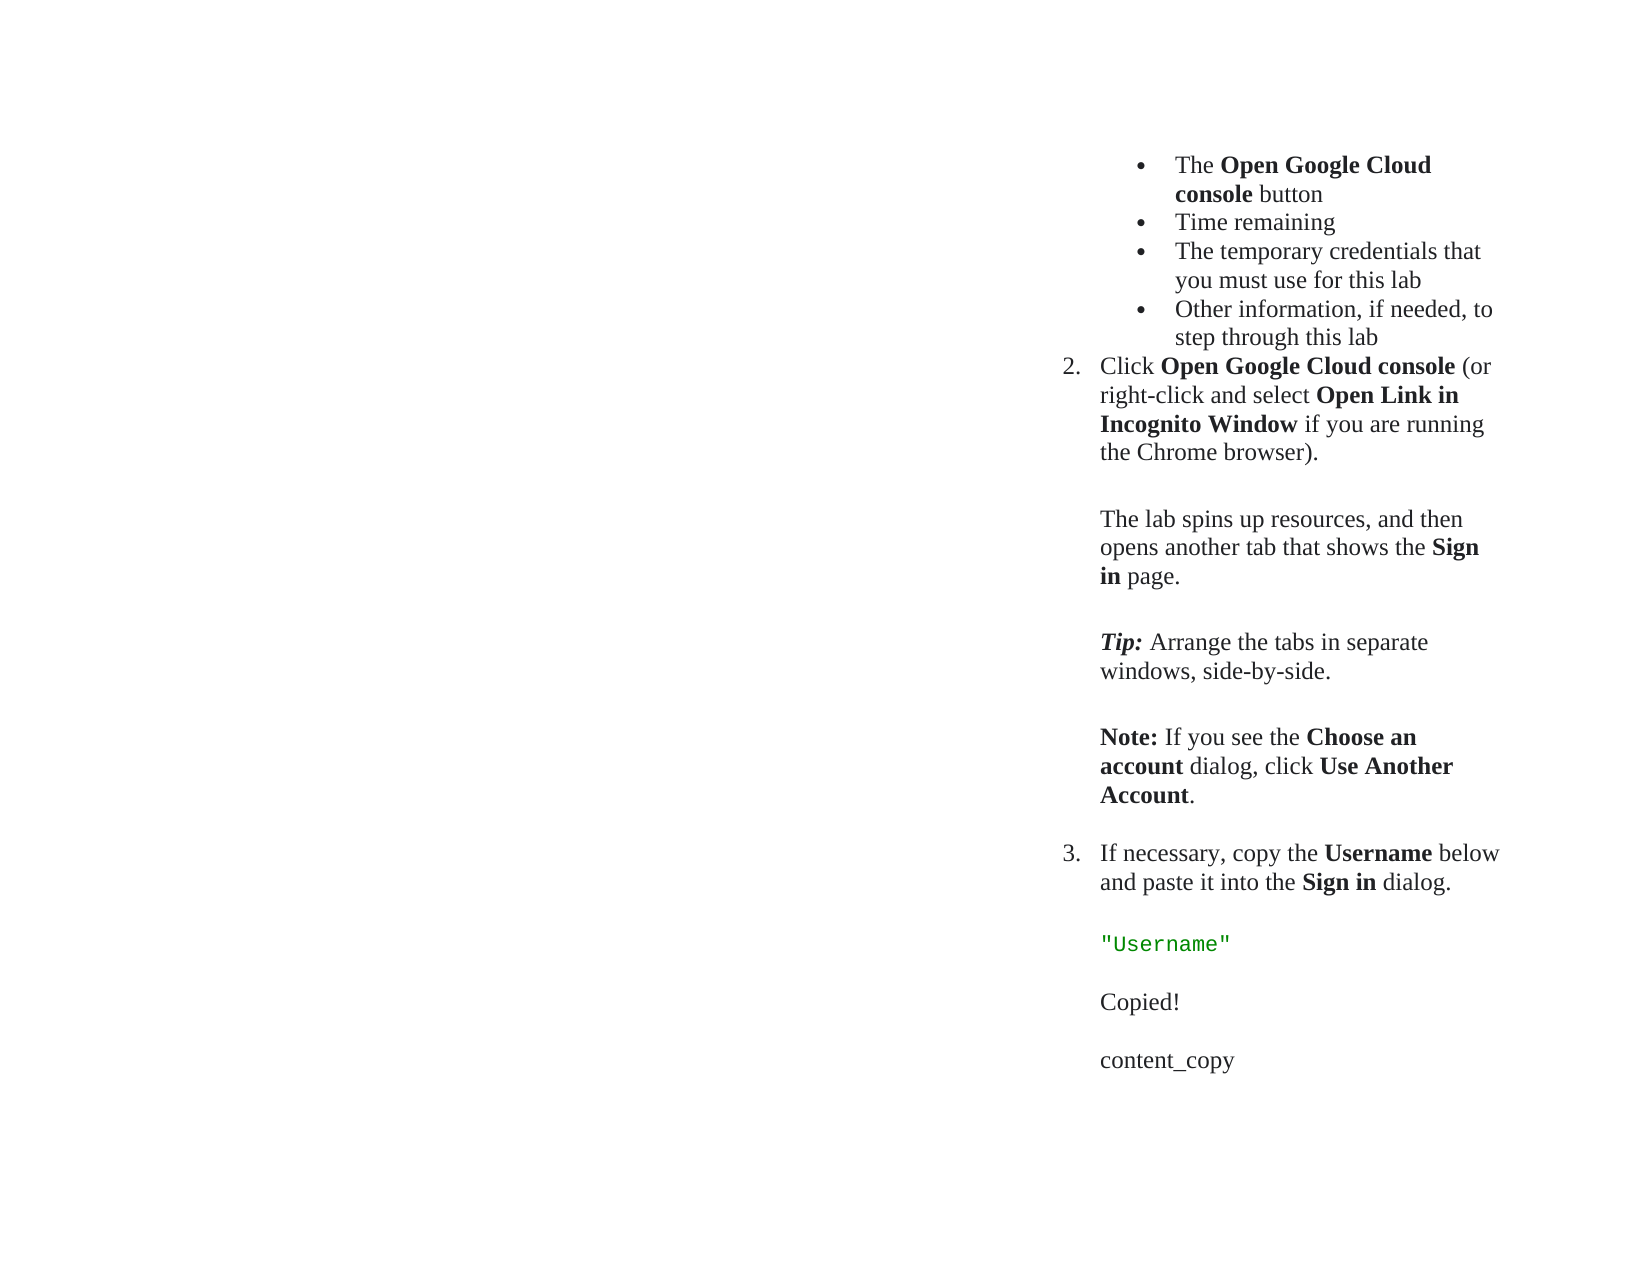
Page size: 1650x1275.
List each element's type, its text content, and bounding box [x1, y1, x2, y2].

list The temporary credentials that you must use for this lab [1137, 236, 1500, 294]
list If necessary, copy the Username below and paste it into the Sign in dialog. [1062, 838, 1500, 895]
text Note: If you see the Choose an account dialog, click Use Another Account. [1100, 722, 1500, 809]
text Tip: Arrange the tabs in separate windows, side-by-side. [1100, 627, 1500, 685]
text content_copy [1100, 1045, 1500, 1073]
list Click Open Google Cloud console (or right-click and select Open Link in Incognito Window if you are running the Chrome browser). [1062, 351, 1500, 466]
text Copied! [1100, 987, 1500, 1016]
text "Username" [1100, 933, 1500, 958]
list Time remaining [1137, 207, 1500, 236]
list The Open Google Cloud console button [1137, 150, 1500, 207]
list Other information, if needed, to step through this lab [1137, 294, 1500, 351]
text The lab spins up resources, and then opens another tab that shows the Sign in page. [1100, 504, 1500, 590]
